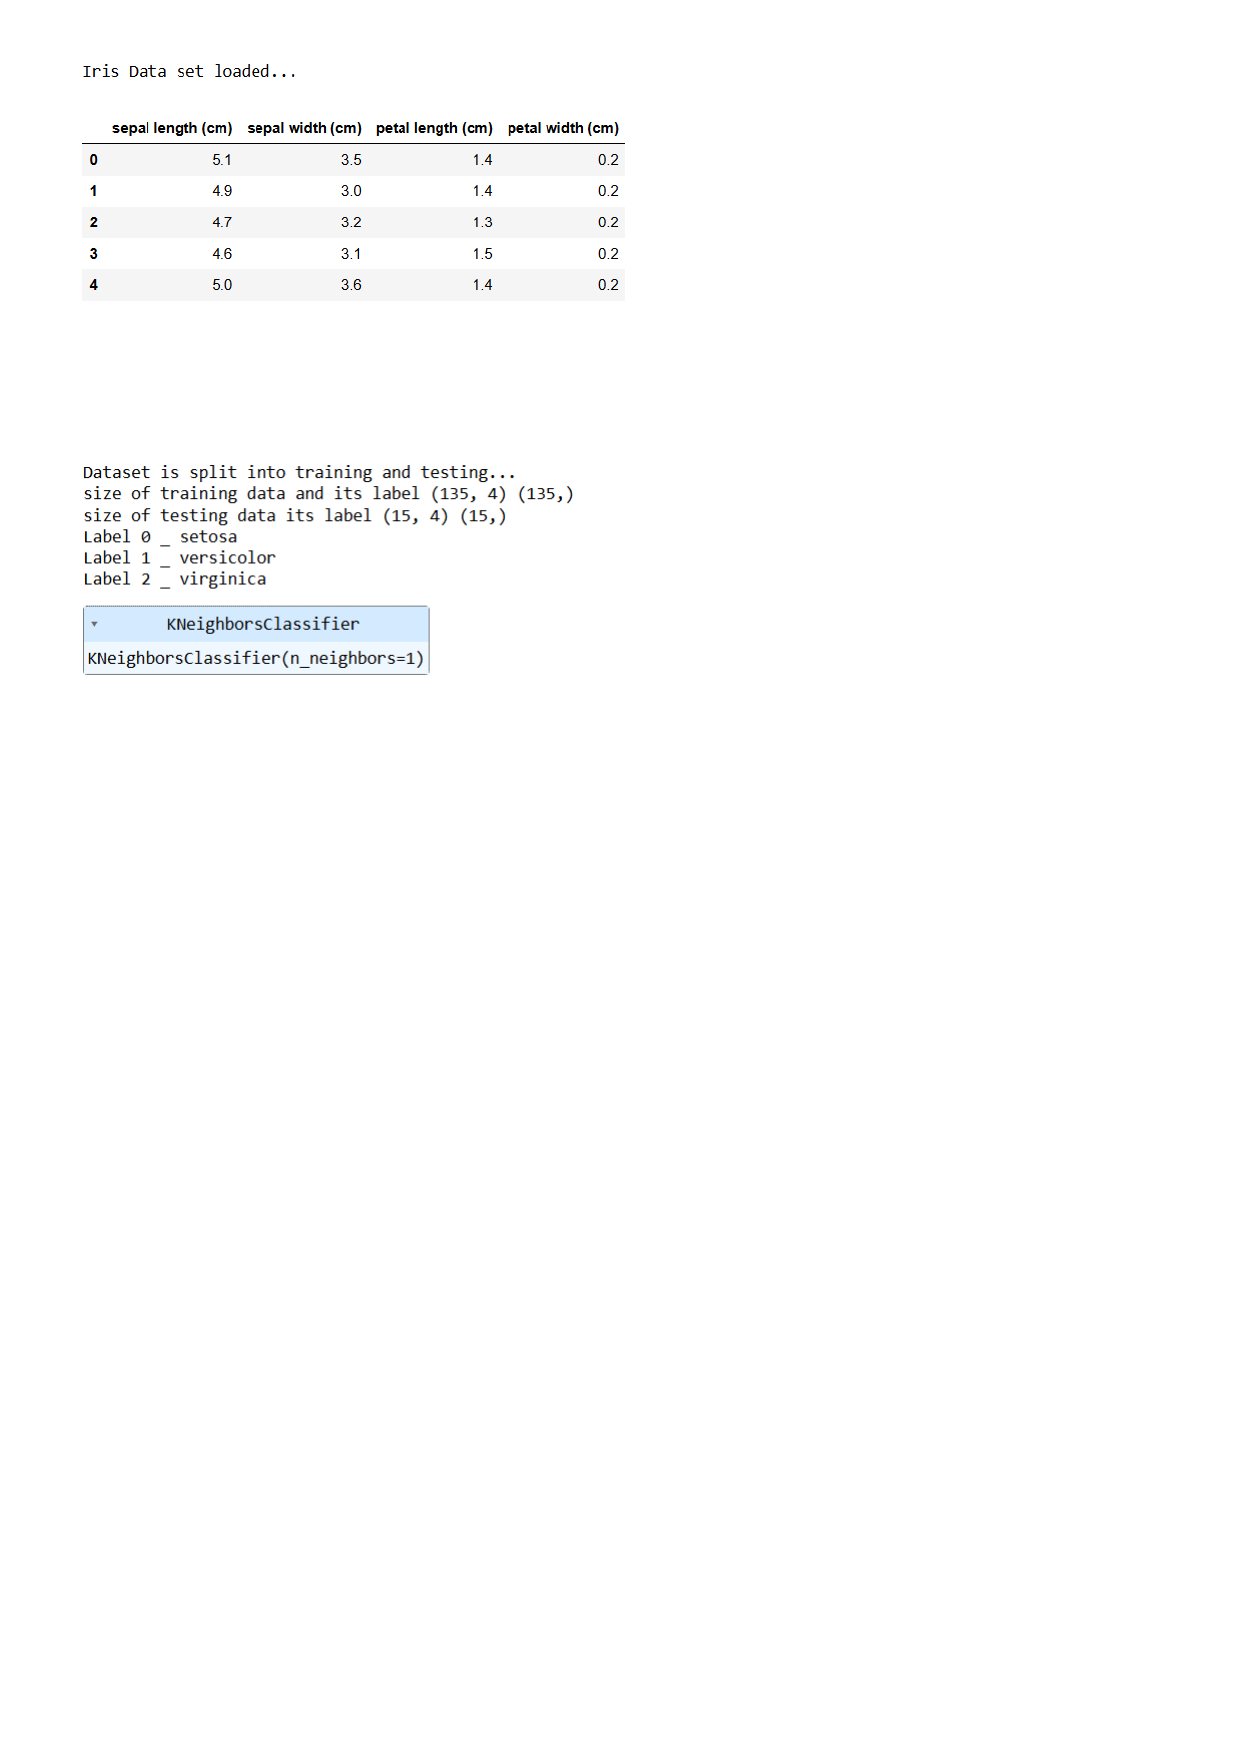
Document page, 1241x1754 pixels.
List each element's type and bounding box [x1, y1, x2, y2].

picture [75, 56, 656, 303]
picture [75, 461, 639, 688]
